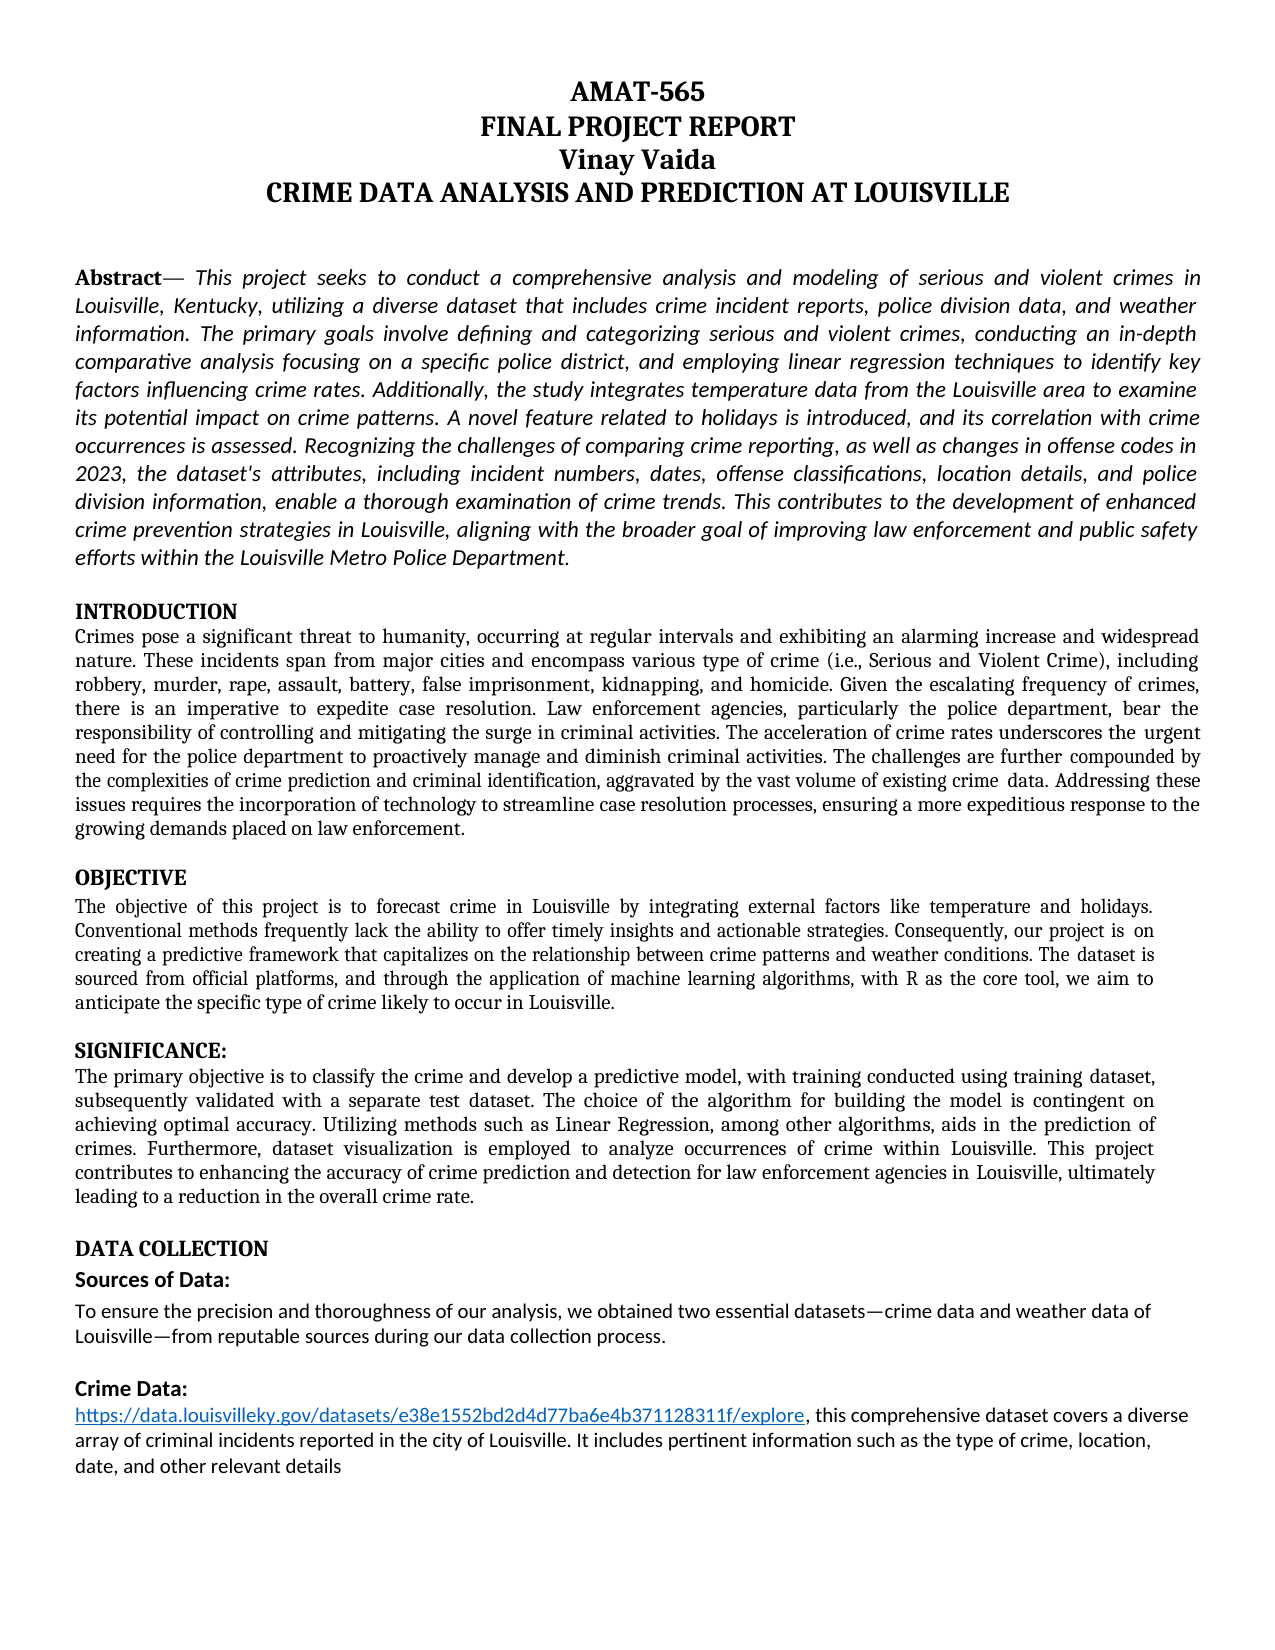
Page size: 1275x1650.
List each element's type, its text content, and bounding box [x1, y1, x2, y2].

subtitle DATA COLLECTION [75, 1235, 1212, 1262]
text Sources of Data: [75, 1265, 1212, 1293]
subtitle OBJECTIVE [75, 865, 1212, 891]
subtitle INTRODUCTION [75, 598, 1212, 624]
subtitle AMAT-565 [255, 75, 1020, 108]
subtitle Crime Data: [75, 1374, 1212, 1402]
text Vinay Vaida [255, 143, 1020, 176]
text https://data.louisvilleky.gov/datasets/e38e1552bd2d4d77ba6e4b371128311f/explore, this comprehensive dataset covers a diverse array of criminal incidents reported in the city of Louisville. It includes pertinent information such as the type of crime, location, date, and other relevant details [75, 1402, 1192, 1478]
subtitle CRIME DATA ANALYSIS AND PREDICTION AT LOUISVILLE [256, 176, 1020, 210]
text To ensure the precision and thoroughness of our analysis, we obtained two essential datasets—crime data and weather data of Louisville—from reputable sources during our data collection process. [75, 1298, 1155, 1349]
text The objective of this project is to forecast crime in Louisville by integrating external factors like temperature and holidays. Conventional methods frequently lack the ability to offer timely insights and actionable strategies. Consequently, our project is on creating a predictive framework that capitalizes on the relationship between crime patterns and weather conditions. The dataset is sourced from official platforms, and through the application of machine learning algorithms, with R as the core tool, we aim to anticipate the specific type of crime likely to occur in Louisville. [75, 894, 1154, 1014]
text The primary objective is to classify the crime and develop a predictive model, with training conducted using training dataset, subsequently validated with a separate test dataset. The choice of the algorithm for building the model is contingent on achieving optimal accuracy. Utilizing methods such as Linear Regression, among other algorithms, aids in the prediction of crimes. Furthermore, dataset visualization is employed to analyze occurrences of crime within Louisville. This project contributes to enhancing the accuracy of crime prediction and detection for law enforcement agencies in Louisville, ultimately leading to a reduction in the overall crime rate. [75, 1065, 1155, 1208]
text FINAL PROJECT REPORT [255, 109, 1020, 143]
text Crimes pose a significant threat to humanity, occurring at regular intervals and exhibiting an alarming increase and widespread nature. These incidents span from major cities and encompass various type of crime (i.e., Serious and Violent Crime), including robbery, murder, rape, assault, battery, false imprisonment, kidnapping, and homicide. Given the escalating frequency of crimes, there is an imperative to expedite case resolution. Law enforcement agencies, particularly the police department, bear the responsibility of controlling and mitigating the surge in criminal activities. The acceleration of crime rates underscores the urgent need for the police department to proactively manage and diminish criminal activities. The challenges are further compounded by the complexities of crime prediction and criminal identification, aggravated by the vast volume of existing crime data. Addressing these issues requires the incorporation of technology to streamline case resolution processes, ensuring a more expeditious response to the growing demands placed on law enforcement. [75, 624, 1201, 840]
subtitle SIGNIFICANCE: [75, 1038, 1212, 1065]
text Abstract— This project seeks to conduct a comprehensive analysis and modeling of serious and violent crimes in Louisville, Kentucky, utilizing a diverse dataset that includes crime incident reports, police division data, and weather information. The primary goals involve defining and categorizing serious and violent crimes, conducting an in-depth comparative analysis focusing on a specific police district, and employing linear regression techniques to identify key factors influencing crime rates. Additionally, the study integrates temperature data from the Louisville area to examine its potential impact on crime patterns. A novel feature related to holidays is introduced, and its correlation with crime occurrences is assessed. Recognizing the challenges of comparing crime reporting, as well as changes in offense codes in 2023, the dataset's attributes, including incident numbers, dates, offense classifications, location details, and police division information, enable a thorough examination of crime trends. This contributes to the development of enhanced crime prevention strategies in Louisville, aligning with the broader goal of improving law enforcement and public safety efforts within the Louisville Metro Police Department. [75, 263, 1201, 571]
